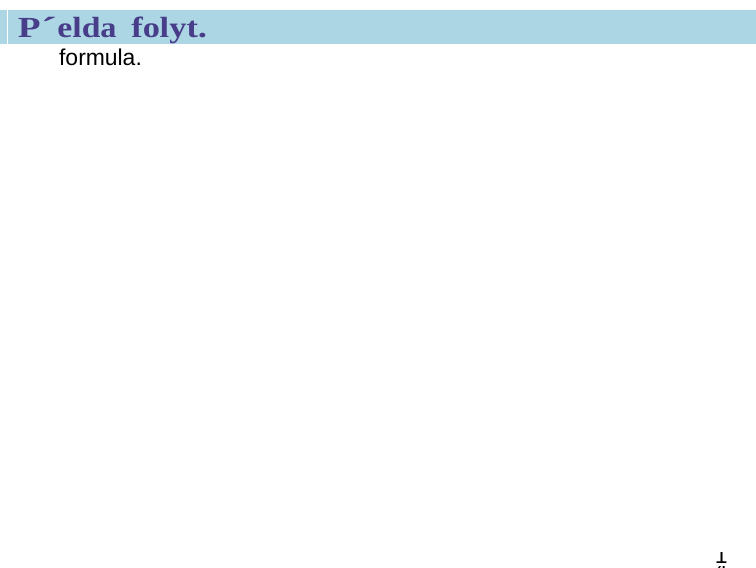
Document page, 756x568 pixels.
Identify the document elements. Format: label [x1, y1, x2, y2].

text [59, 44, 697, 70]
